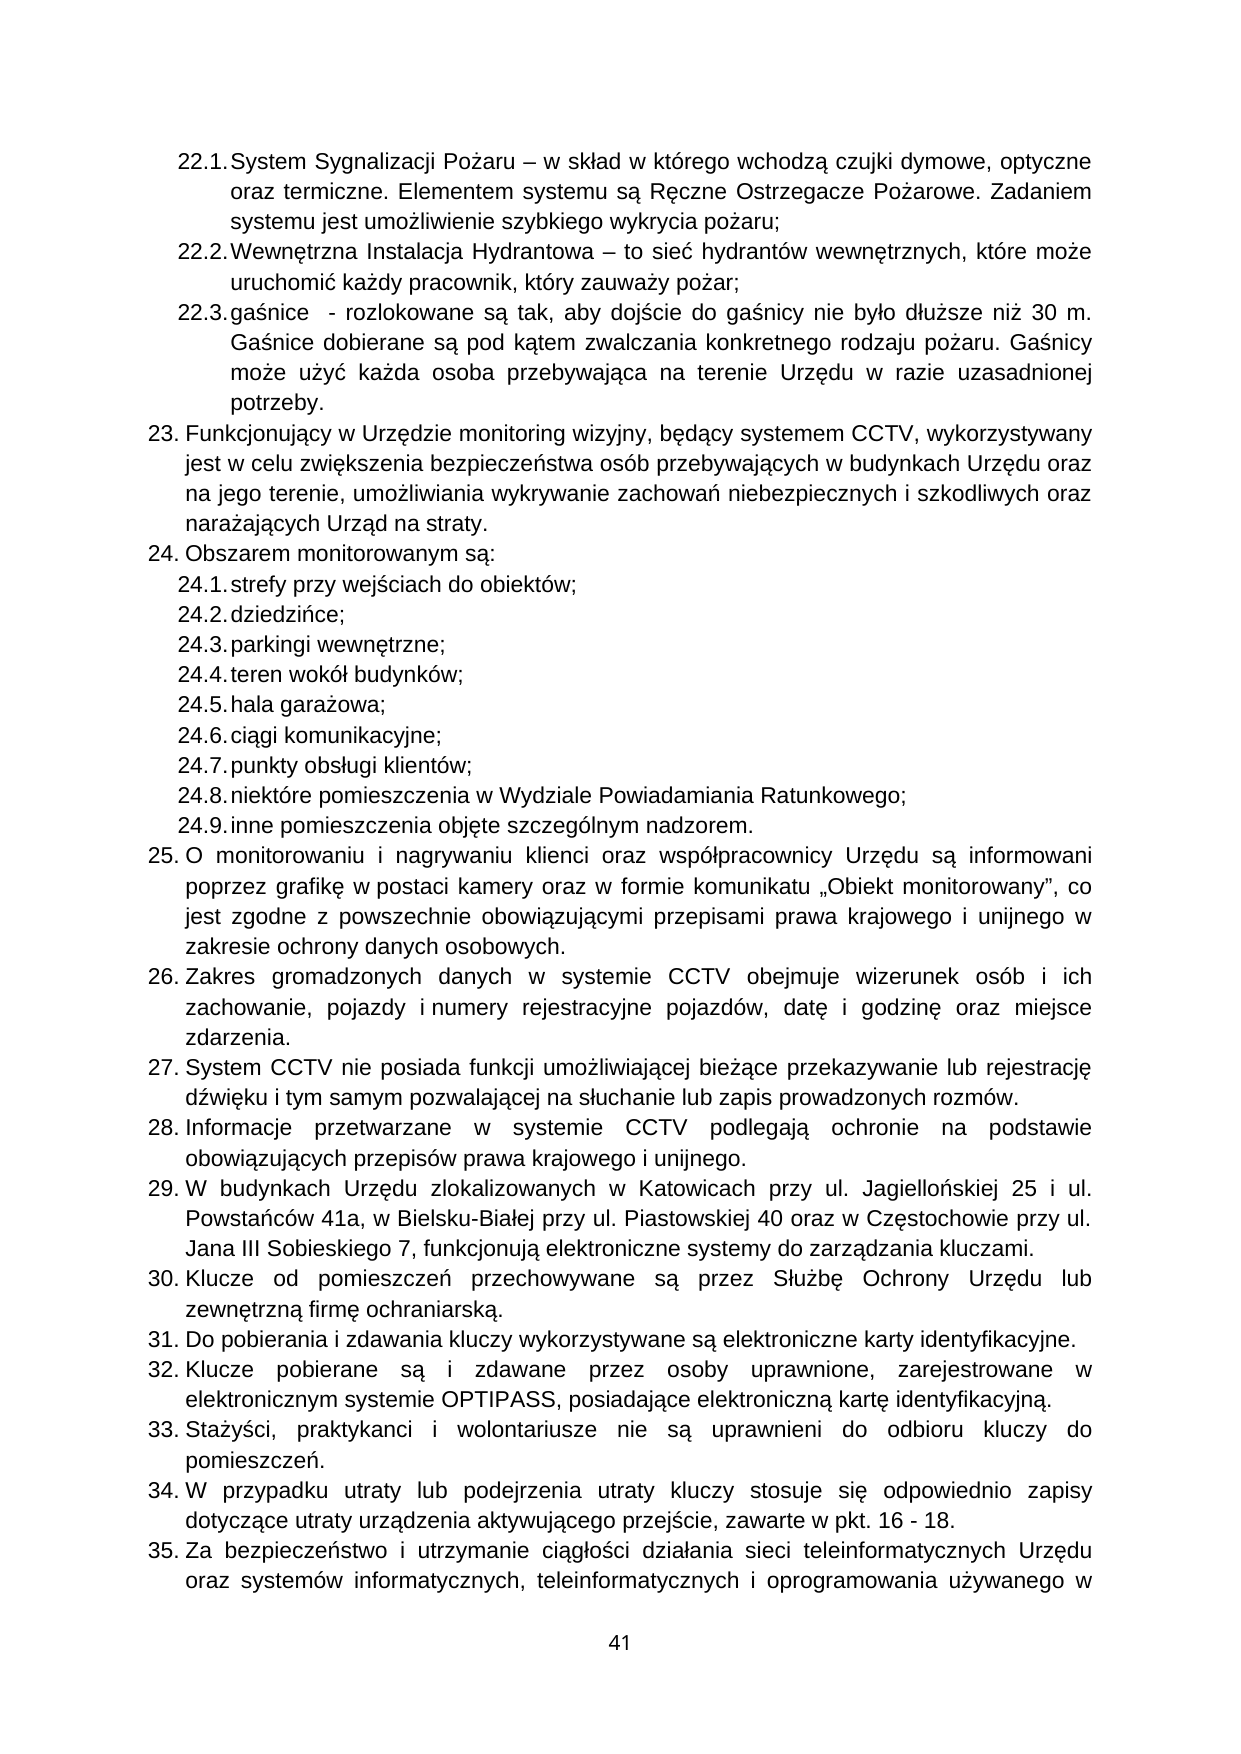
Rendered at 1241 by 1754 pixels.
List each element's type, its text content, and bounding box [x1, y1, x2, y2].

list Zakres gromadzonych danych w systemie CCTV obejmuje wizerunek osób i ich zachowanie, pojazdy i numery rejestracyjne pojazdów, datę i godzinę oraz miejsce zdarzenia. [148, 963, 1093, 1050]
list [148, 1537, 1093, 1594]
list strefy przy wejściach do obiektów; [177, 571, 1093, 597]
list W przypadku utraty lub podejrzenia utraty kluczy stosuje się odpowiednio zapisy dotyczące utraty urządzenia aktywującego przejście, zawarte w pkt. 16 - 18. [148, 1477, 1093, 1533]
list W budynkach Urzędu zlokalizowanych w Katowicach przy ul. Jagiellońskiej 25 i ul. Powstańców 41a, w Bielsku-Białej przy ul. Piastowskiej 40 oraz w Częstochowie przy ul. Jana III Sobieskiego 7, funkcjonują elektroniczne systemy do zarządzania kluczami. [148, 1175, 1093, 1261]
list Stażyści, praktykanci i wolontariusze nie są uprawnieni do odbioru kluczy do pomieszczeń. [148, 1416, 1093, 1473]
list ciągi komunikacyjne; [177, 722, 1093, 748]
list Klucze od pomieszczeń przechowywane są przez Służbę Ochrony Urzędu lub zewnętrzną firmę ochraniarską. [148, 1265, 1093, 1322]
list punkty obsługi klientów; [177, 752, 1093, 778]
list Funkcjonujący w Urzędzie monitoring wizyjny, będący systemem CCTV, wykorzystywany jest w celu zwiększenia bezpieczeństwa osób przebywających w budynkach Urzędu oraz na jego terenie, umożliwiania wykrywanie zachowań niebezpiecznych i szkodliwych oraz narażających Urząd na straty. [148, 419, 1093, 536]
list System CCTV nie posiada funkcji umożliwiającej bieżące przekazywanie lub rejestrację dźwięku i tym samym pozwalającej na słuchanie lub zapis prowadzonych rozmów. [148, 1054, 1093, 1110]
list O monitorowaniu i nagrywaniu klienci oraz współpracownicy Urzędu są informowani poprzez grafikę w postaci kamery oraz w formie komunikatu „Obiekt monitorowany”, co jest zgodne z powszechnie obowiązującymi przepisami prawa krajowego i unijnego w zakresie ochrony danych osobowych. [148, 842, 1093, 959]
list gaśnice - rozlokowane są tak, aby dojście do gaśnicy nie było dłuższe niż 30 m. Gaśnice dobierane są pod kątem zwalczania konkretnego rodzaju pożaru. Gaśnicy może użyć każda osoba przebywająca na terenie Urzędu w razie uzasadnionej potrzeby. [177, 299, 1093, 416]
list niektóre pomieszczenia w Wydziale Powiadamiania Ratunkowego; [177, 782, 1093, 808]
list Do pobierania i zdawania kluczy wykorzystywane są elektroniczne karty identyfikacyjne. [148, 1326, 1093, 1352]
list Obszarem monitorowanym są: [148, 540, 1093, 567]
list hala garażowa; [177, 691, 1093, 718]
list teren wokół budynków; [177, 661, 1093, 687]
list Wewnętrzna Instalacja Hydrantowa – to sieć hydrantów wewnętrznych, które może uruchomić każdy pracownik, który zauważy pożar; [177, 238, 1093, 295]
list Informacje przetwarzane w systemie CCTV podlegają ochronie na podstawie obowiązujących przepisów prawa krajowego i unijnego. [148, 1114, 1093, 1171]
list System Sygnalizacji Pożaru – w skład w którego wchodzą czujki dymowe, optyczne oraz termiczne. Elementem systemu są Ręczne Ostrzegacze Pożarowe. Zadaniem systemu jest umożliwienie szybkiego wykrycia pożaru; [177, 148, 1093, 234]
list dziedzińce; [177, 601, 1093, 627]
list Klucze pobierane są i zdawane przez osoby uprawnione, zarejestrowane w elektronicznym systemie OPTIPASS, posiadające elektroniczną kartę identyfikacyjną. [148, 1356, 1093, 1412]
list parkingi wewnętrzne; [177, 631, 1093, 657]
list inne pomieszczenia objęte szczególnym nadzorem. [177, 812, 1093, 838]
